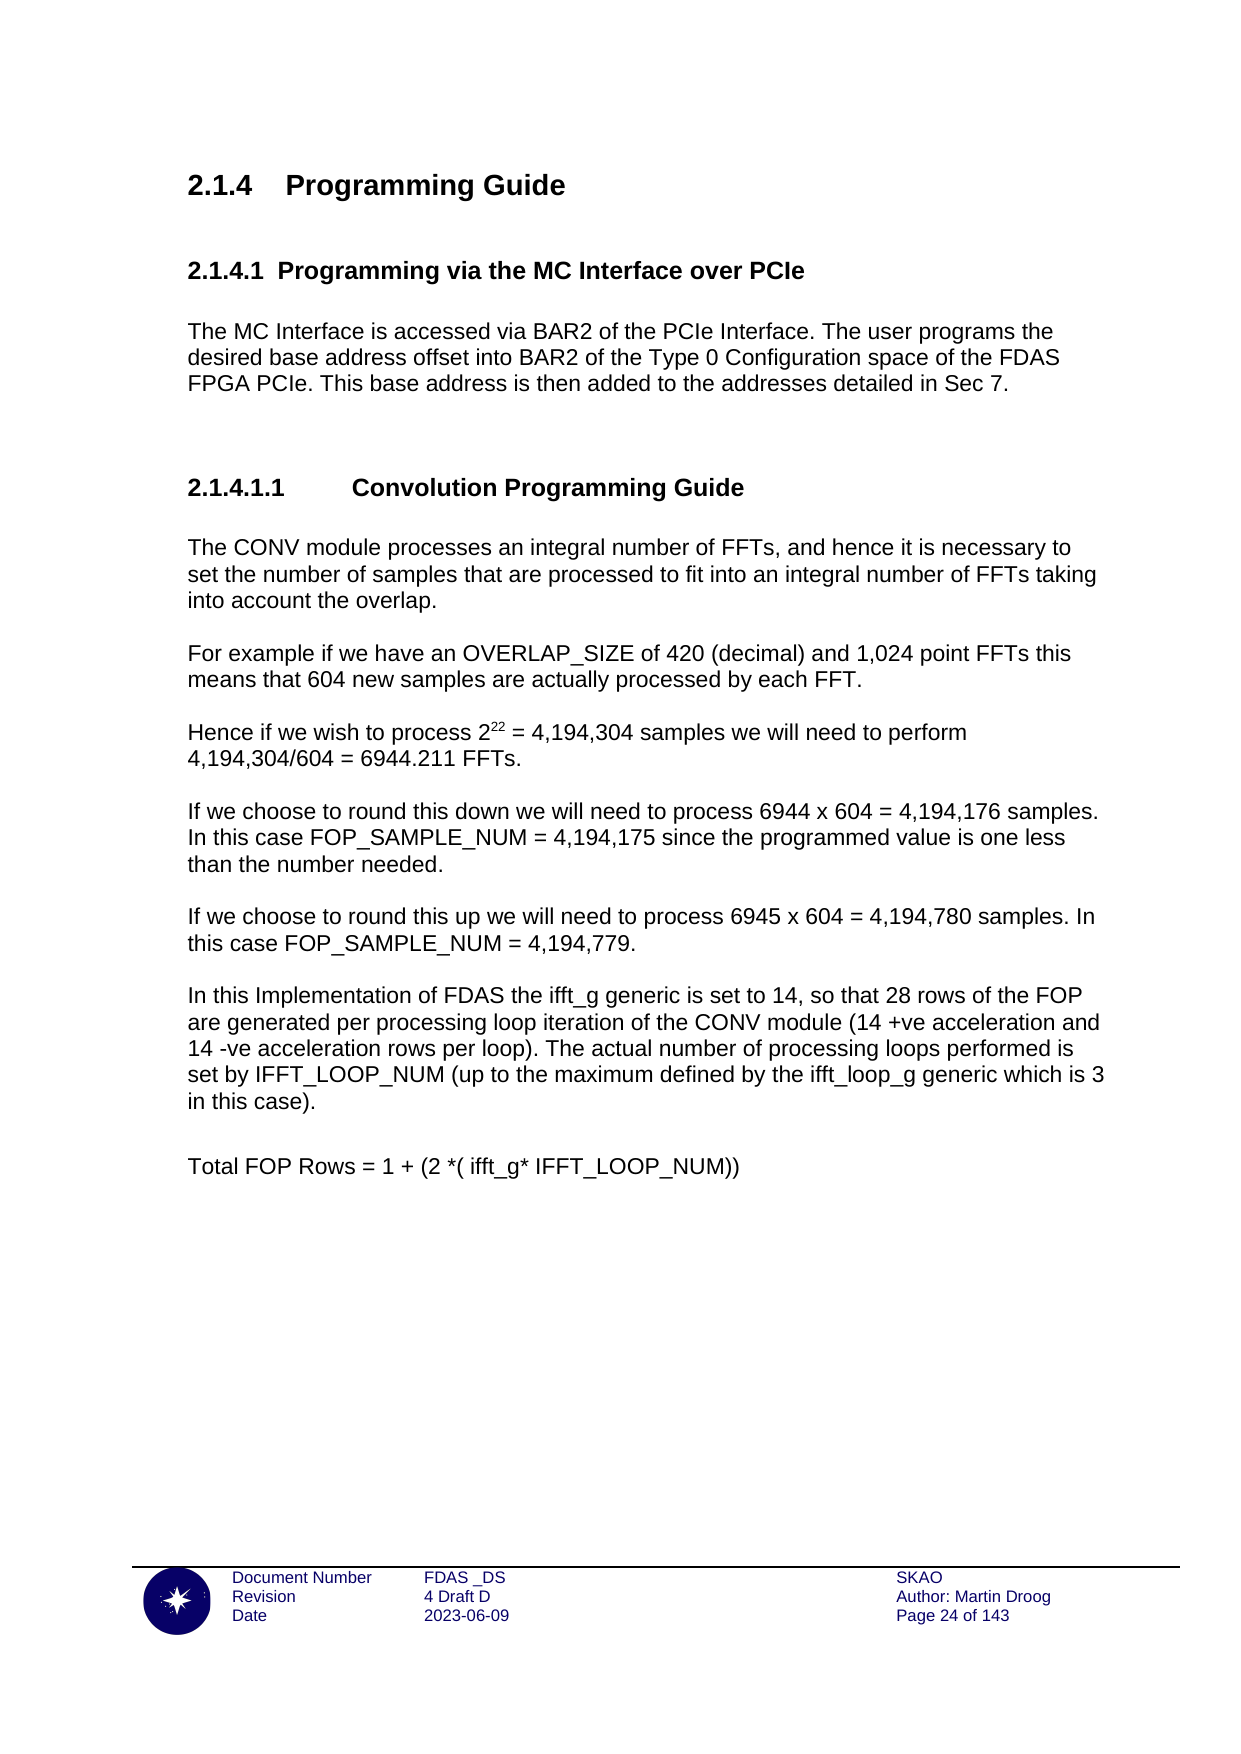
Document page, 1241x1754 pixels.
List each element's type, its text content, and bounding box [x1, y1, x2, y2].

text The CONV module processes an integral number of FFTs, and hence it is necessary to set the number of samples that are processed to fit into an integral number of FFTs taking into account the overlap. [187, 534, 1107, 613]
subtitle Convolution Programming Guide [187, 473, 1107, 502]
text If we choose to round this up we will need to process 6945 x 604 = 4,194,780 samples. In this case FOP_SAMPLE_NUM = 4,194,779. [187, 903, 1107, 956]
text Total FOP Rows = 1 + (2 *( ifft_g* IFFT_LOOP_NUM)) [187, 1127, 1107, 1234]
text Hence if we wish to process 222 = 4,194,304 samples we will need to perform 4,194,304/604 = 6944.211 FFTs. [187, 719, 1107, 772]
text The MC Interface is accessed via BAR2 of the PCIe Interface. The user programs the desired base address offset into BAR2 of the Type 0 Configuration space of the FDAS FPGA PCIe. This base address is then added to the addresses detailed in Sec 7. [187, 318, 1107, 397]
text For example if we have an OVERLAP_SIZE of 420 (decimal) and 1,024 point FFTs this means that 604 new samples are actually processed by each FFT. [187, 640, 1107, 692]
subtitle Programming via the MC Interface over PCIe [187, 256, 1107, 285]
text If we choose to round this down we will need to process 6944 x 604 = 4,194,176 samples. In this case FOP_SAMPLE_NUM = 4,194,175 since the programmed value is one less than the number needed. [187, 798, 1107, 877]
text In this Implementation of FDAS the ifft_g generic is set to 14, so that 28 rows of the FOP are generated per processing loop iteration of the CONV module (14 +ve acceleration and 14 -ve acceleration rows per loop). The actual number of processing loops performed is set by IFFT_LOOP_NUM (up to the maximum defined by the ifft_loop_g generic which is 3 in this case). [187, 982, 1107, 1114]
picture [143, 1567, 211, 1635]
subtitle Programming Guide [187, 175, 1107, 200]
